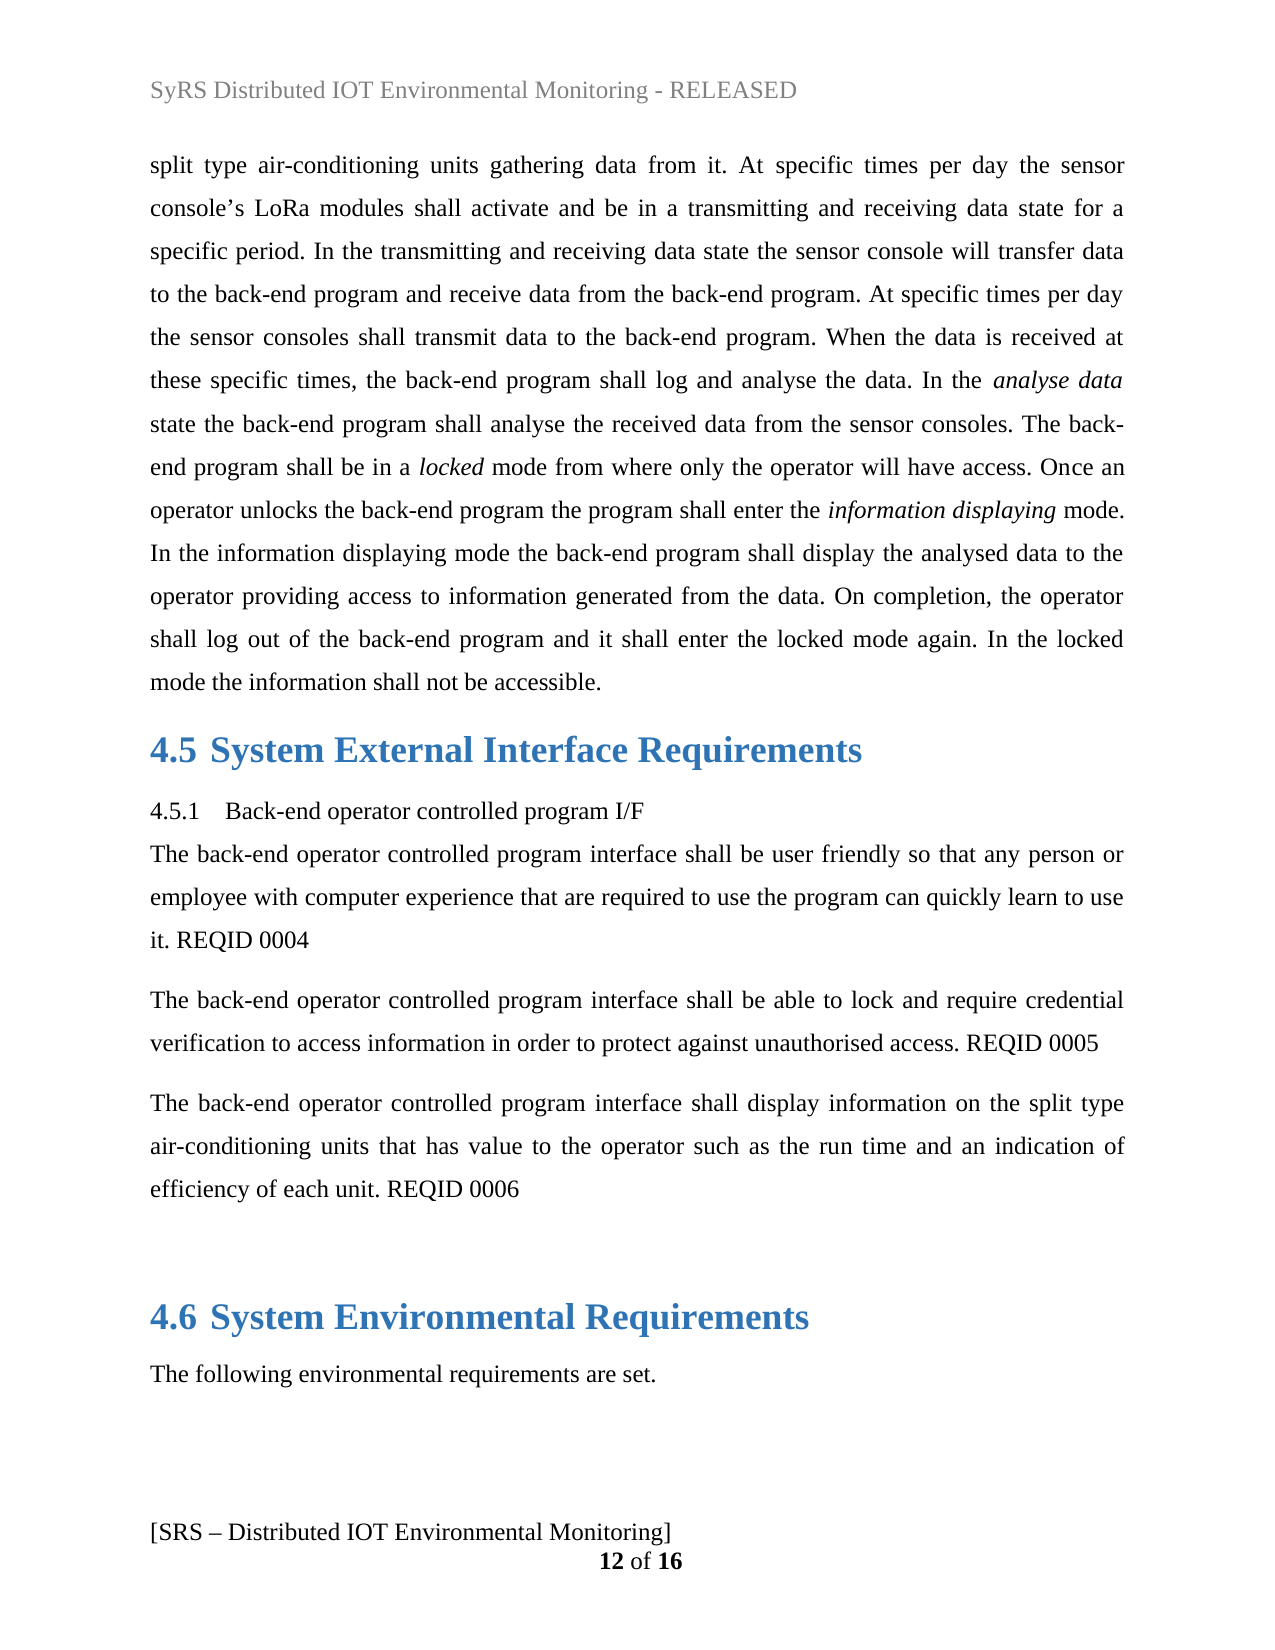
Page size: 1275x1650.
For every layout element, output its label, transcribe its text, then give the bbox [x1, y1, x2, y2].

text The back-end operator controlled program interface shall be user friendly so that any person or employee with computer experience that are required to use the program can quickly learn to use it. REQID 0004 [150, 839, 1125, 954]
text The back-end operator controlled program interface shall display information on the split type air-conditioning units that has value to the operator such as the run time and an indication of efficiency of each unit. REQID 0006 [150, 1088, 1125, 1203]
text The back-end operator controlled program interface shall be able to lock and require credential verification to access information in order to protect against unauthorised access. REQID 0005 [150, 985, 1125, 1057]
subtitle System Environmental Requirements [150, 1294, 1125, 1337]
subtitle Back-end operator controlled program I/F [150, 796, 1125, 825]
text The following environmental requirements are set. [150, 1359, 1125, 1387]
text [150, 150, 1125, 696]
subtitle System External Interface Requirements [150, 727, 1125, 770]
